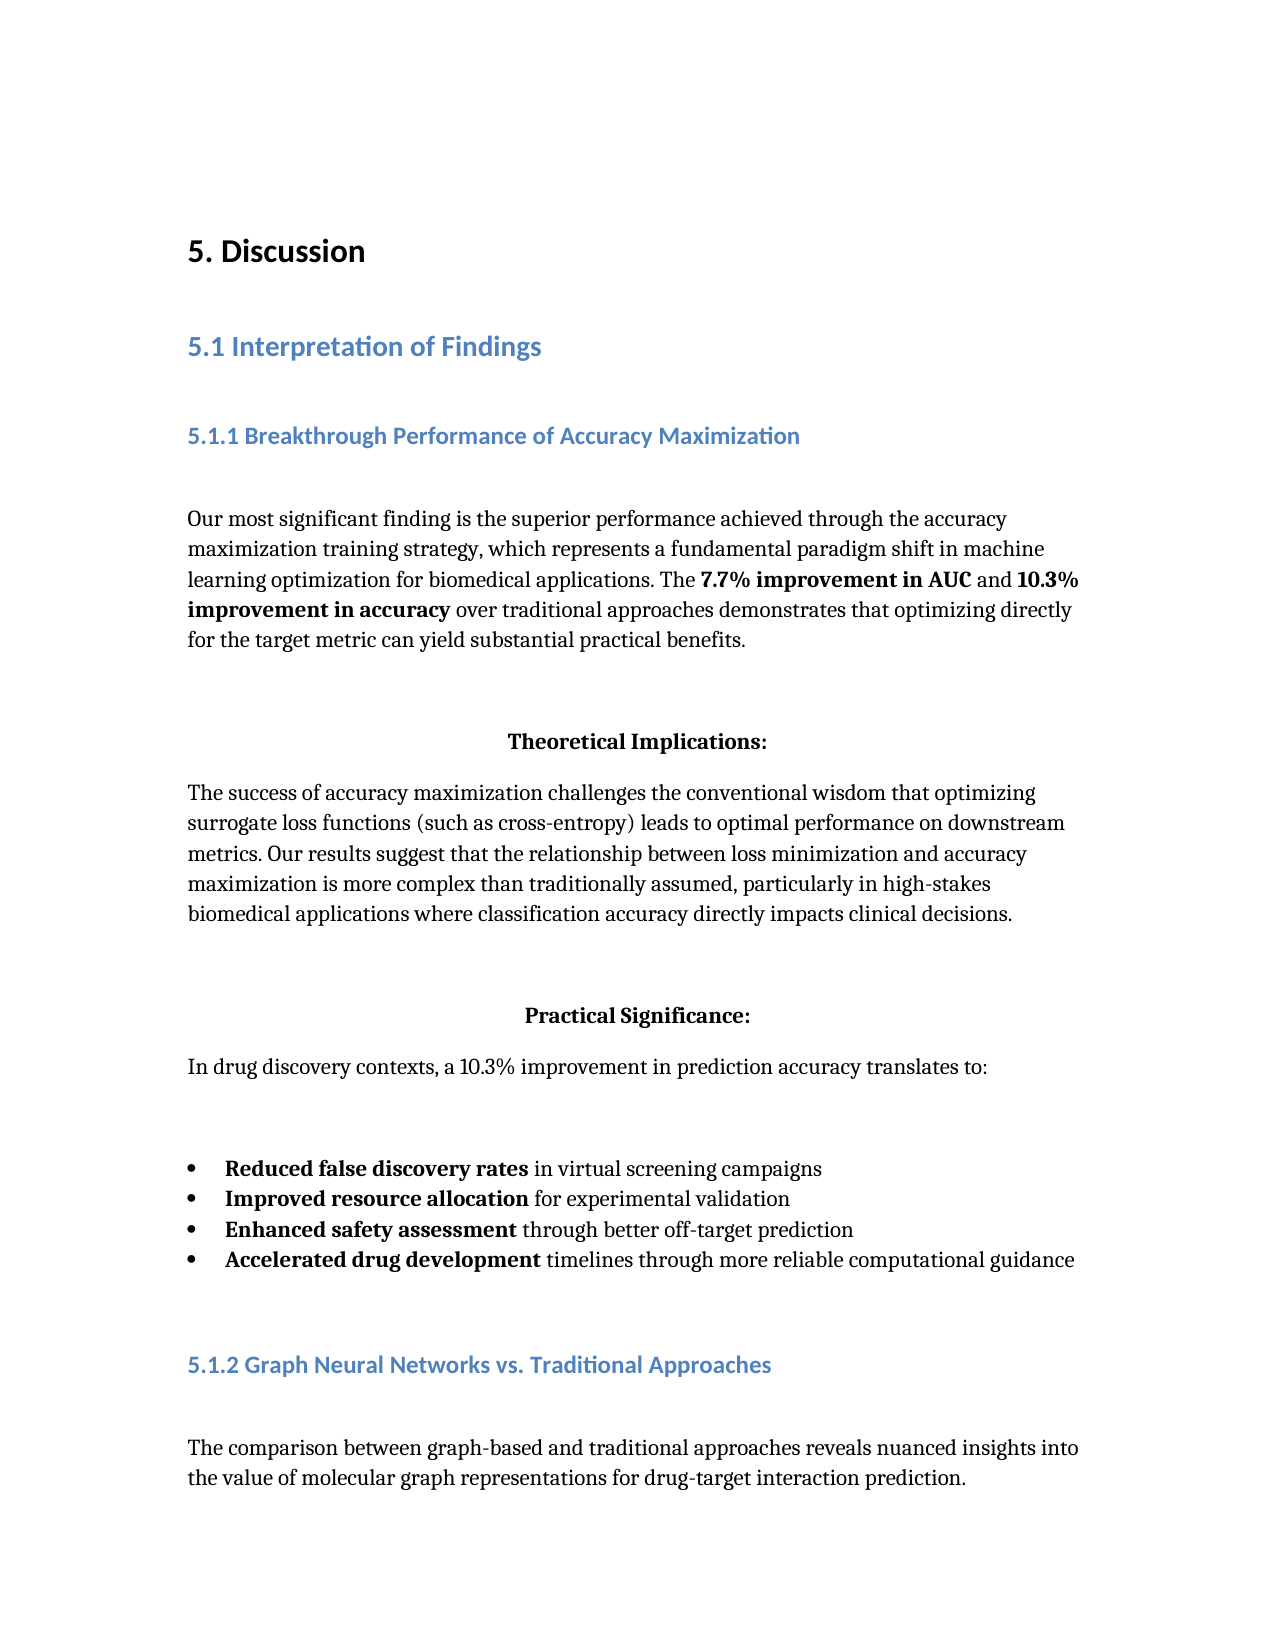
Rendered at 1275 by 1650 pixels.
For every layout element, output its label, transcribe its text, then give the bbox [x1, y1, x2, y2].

subtitle 5.1.1 Breakthrough Performance of Accuracy Maximization [187, 420, 1087, 451]
text Theoretical Implications: [187, 729, 1087, 755]
text In drug discovery contexts, a 10.3% improvement in prediction accuracy translates to: [187, 1054, 1087, 1080]
list Improved resource allocation for experimental validation [187, 1186, 1087, 1213]
text Practical Significance: [187, 1003, 1087, 1029]
subtitle 5.1.2 Graph Neural Networks vs. Traditional Approaches [187, 1349, 1087, 1379]
text The success of accuracy maximization challenges the conventional wisdom that optimizing surrogate loss functions (such as cross-entropy) leads to optimal performance on downstream metrics. Our results suggest that the relationship between loss minimization and accuracy maximization is more complex than traditionally assumed, particularly in high-stakes biomedical applications where classification accuracy directly impacts clinical decisions. [187, 780, 1087, 927]
subtitle 5.1 Interpretation of Findings [187, 328, 1087, 364]
text Our most significant finding is the superior performance achieved through the accuracy maximization training strategy, which represents a fundamental paradigm shift in machine learning optimization for biomedical applications. The 7.7% improvement in AUC and 10.3% improvement in accuracy over traditional approaches demonstrates that optimizing directly for the target metric can yield substantial practical benefits. [187, 506, 1087, 653]
list Enhanced safety assessment through better off-target prediction [187, 1216, 1087, 1243]
list Reduced false discovery rates in virtual screening campaigns [187, 1156, 1087, 1182]
subtitle 5. Discussion [187, 230, 1087, 271]
list Accelerated drug development timelines through more reliable computational guidance [187, 1247, 1087, 1273]
text The comparison between graph-based and traditional approaches reveals nuanced insights into the value of molecular graph representations for drug-target interaction prediction. [187, 1435, 1087, 1491]
